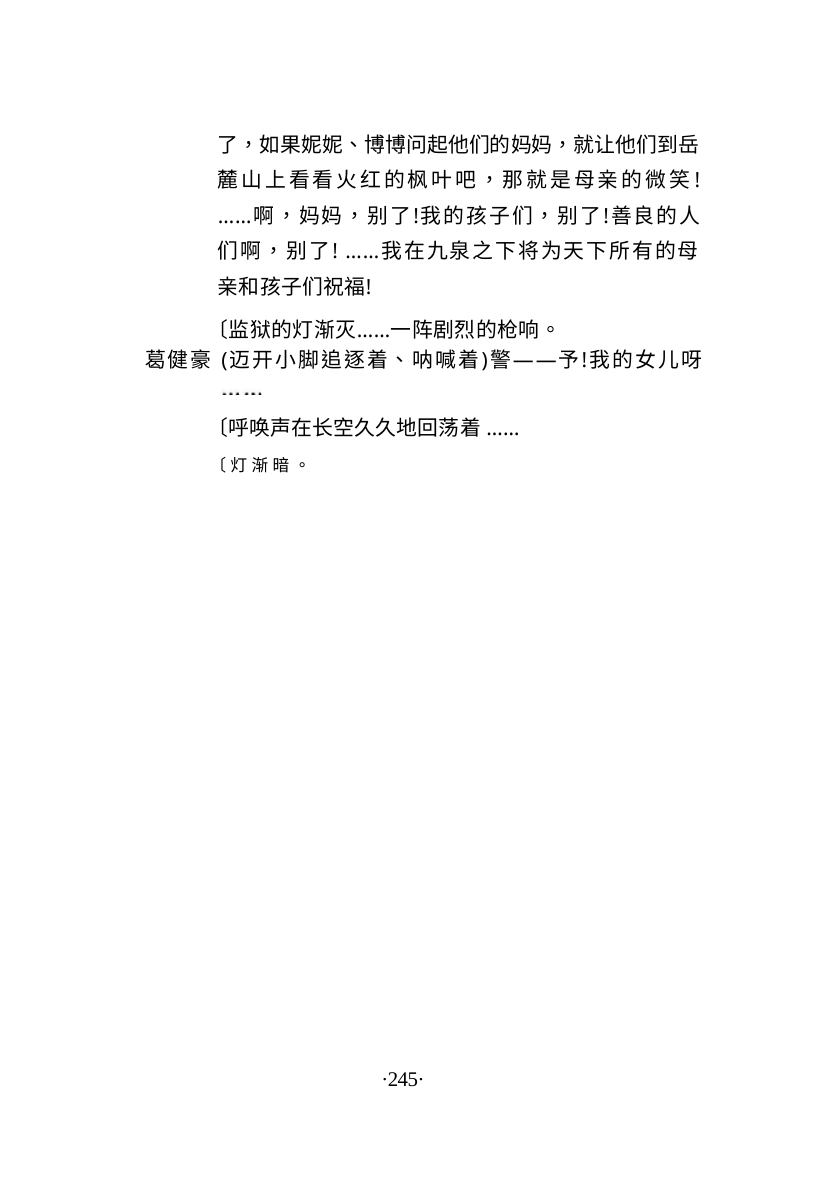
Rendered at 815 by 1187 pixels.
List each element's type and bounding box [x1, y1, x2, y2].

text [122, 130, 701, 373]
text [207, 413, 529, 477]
picture [219, 389, 262, 395]
